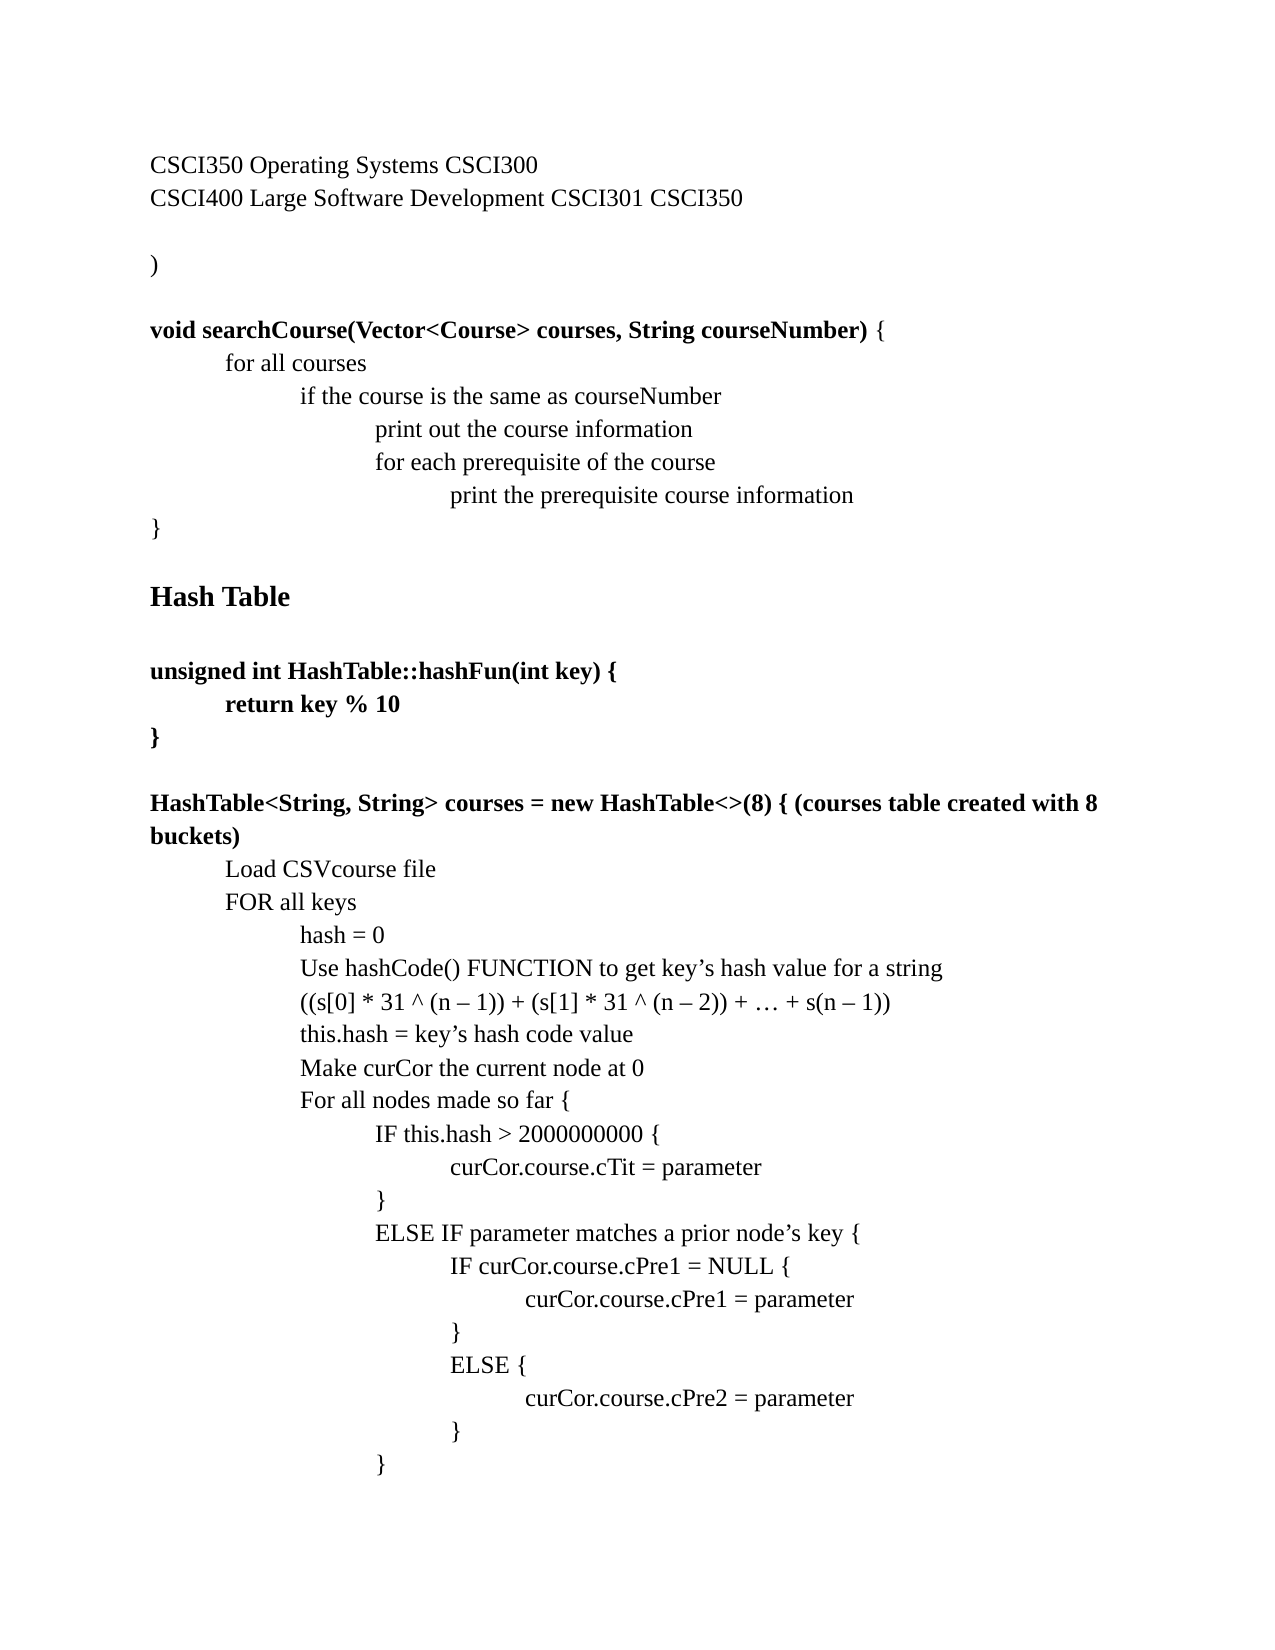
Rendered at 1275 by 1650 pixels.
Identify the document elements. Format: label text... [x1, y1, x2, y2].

text curCor.course.cPre2 = parameter [150, 1383, 1125, 1412]
text unsigned int HashTable::hashFun(int key) { [150, 656, 1125, 685]
text curCor.course.cPre1 = parameter [150, 1284, 1125, 1312]
text } [375, 1416, 1125, 1444]
text ) [150, 249, 1125, 278]
text CSCI400 Large Software Development CSCI301 CSCI350 [150, 183, 1125, 212]
text CSCI350 Operating Systems CSCI300 [150, 150, 1125, 179]
text } [150, 1317, 1125, 1346]
text IF this.hash > 2000000000 { [300, 1119, 1125, 1147]
text } [150, 722, 1125, 751]
text ELSE { [150, 1350, 1125, 1378]
text Hash Table [150, 579, 1125, 613]
text FOR all keys [150, 887, 1125, 916]
text for all courses [150, 348, 1125, 377]
text this.hash = key’s hash code value [150, 1019, 1125, 1048]
text curCor.course.cTit = parameter [150, 1152, 1125, 1180]
text } [150, 1185, 1125, 1213]
text return key % 10 [150, 689, 1125, 718]
text } [150, 513, 1125, 542]
text Make curCor the current node at 0 [150, 1053, 1125, 1081]
text print out the course information [300, 414, 1125, 443]
text HashTable<String, String> courses = new HashTable<>(8) { (courses table created with 8 buckets) [150, 788, 1125, 850]
text IF curCor.course.cPre1 = NULL { [300, 1251, 1125, 1279]
text } [150, 1449, 1125, 1478]
text void searchCourse(Vector<Course> courses, String courseNumber) { [150, 315, 1125, 344]
text print the prerequisite course information [375, 480, 1125, 509]
text ELSE IF parameter matches a prior node’s key { [150, 1218, 1125, 1246]
text for each prerequisite of the course [300, 447, 1125, 476]
text For all nodes made so far { [150, 1086, 1125, 1114]
text ((s[0] * 31 ^ (n – 1)) + (s[1] * 31 ^ (n – 2)) + … + s(n – 1)) [150, 987, 1125, 1015]
text if the course is the same as courseNumber [225, 381, 1125, 410]
text hash = 0 [150, 921, 1125, 949]
text Use hashCode() FUNCTION to get key’s hash value for a string [225, 953, 1125, 982]
text Load CSVcourse file [150, 854, 1125, 883]
